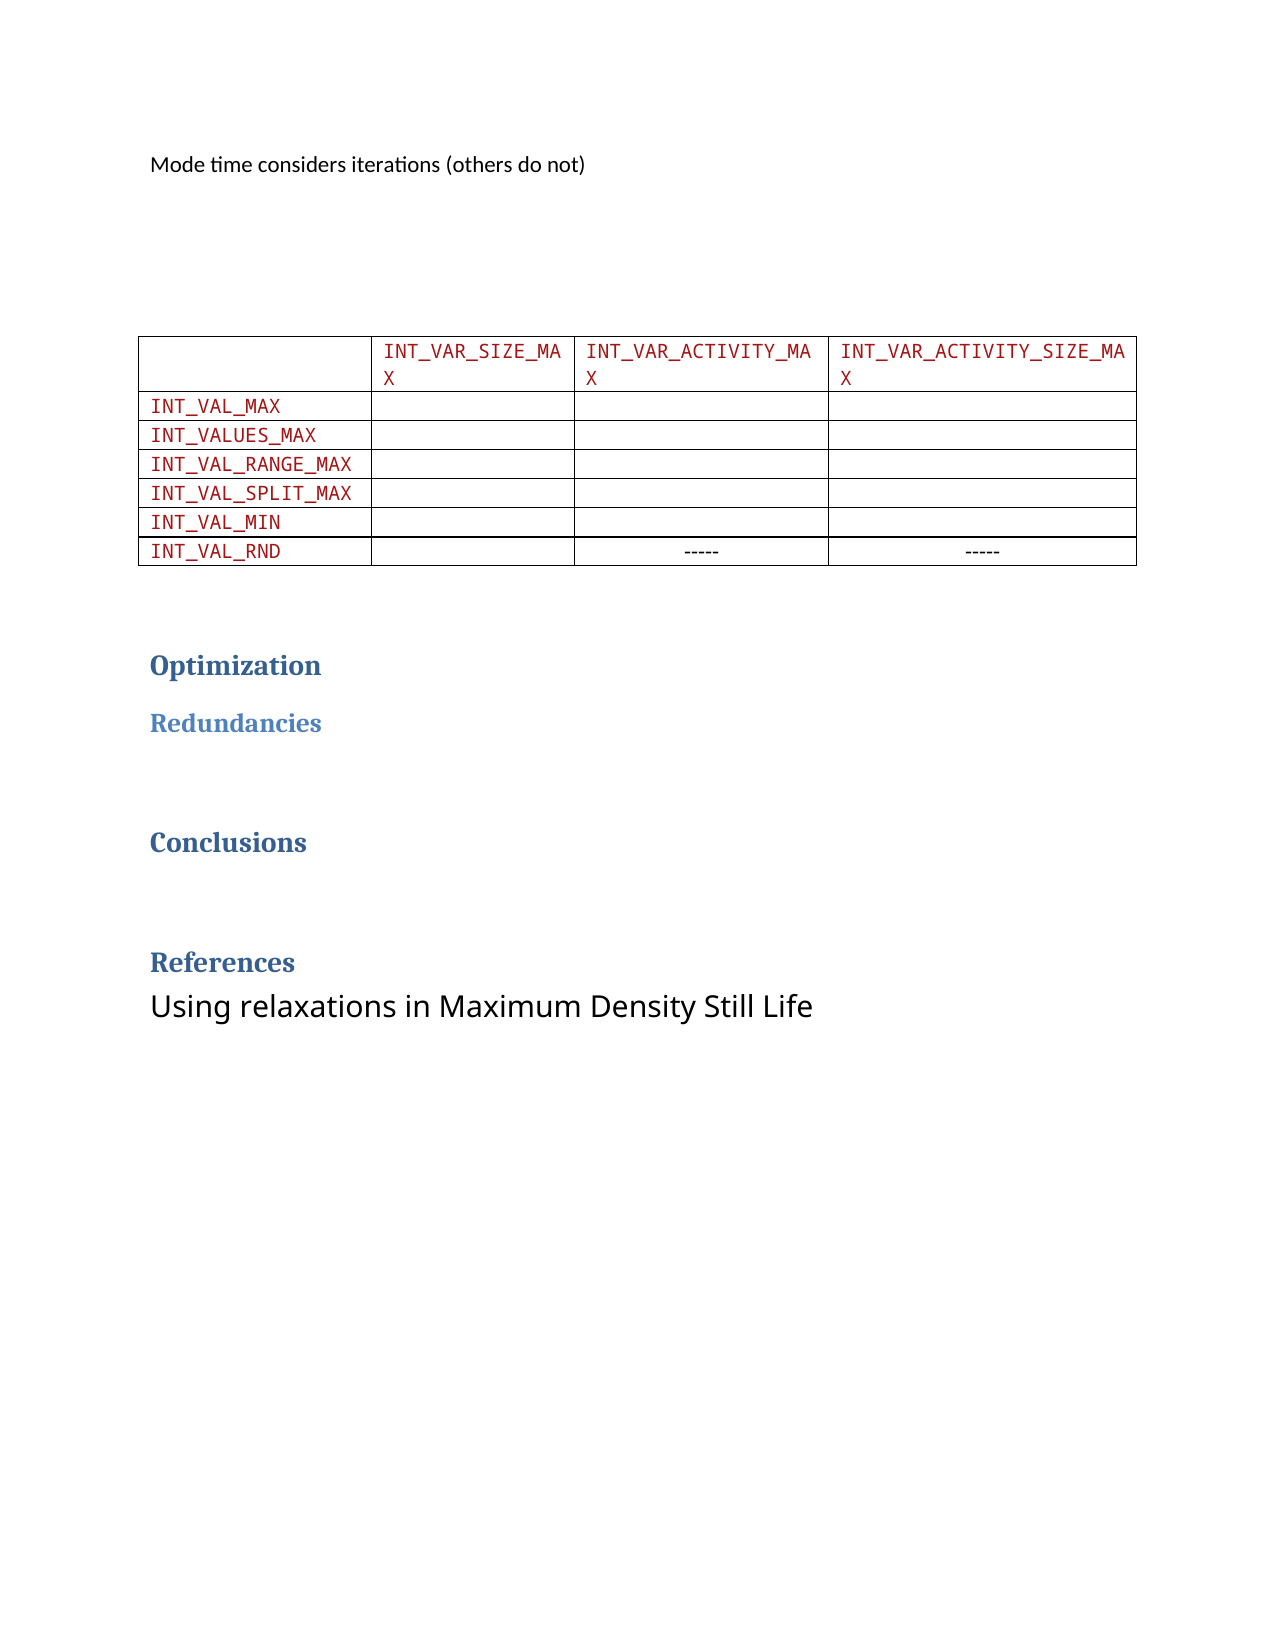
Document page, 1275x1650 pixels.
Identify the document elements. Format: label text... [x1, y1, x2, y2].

table_header INT_VAR_SIZE_MAX [395, 337, 574, 391]
subtitle References [150, 947, 1125, 980]
table_cell INT_VAL_MAX [139, 392, 371, 420]
table_cell [575, 450, 828, 478]
table_cell [829, 392, 1136, 420]
table_cell ----- [575, 538, 828, 565]
table_cell [372, 392, 574, 420]
table_cell INT_VALUES_MAX [139, 421, 371, 449]
table_cell [372, 421, 574, 449]
table_cell ----- [829, 538, 1136, 565]
table_cell [575, 479, 828, 507]
text Using relaxations in Maximum Density Still Life [150, 985, 1125, 1026]
subtitle Redundancies [150, 708, 1125, 739]
table_cell [575, 508, 828, 536]
table_cell [372, 450, 574, 478]
subtitle Conclusions [150, 826, 1125, 859]
table_cell INT_VAL_SPLIT_MAX [139, 479, 371, 507]
table_cell [829, 450, 1136, 478]
table_header [139, 337, 371, 391]
table_cell [829, 479, 1136, 507]
table_header INT_VAR_ACTIVITY_MAX [597, 337, 828, 391]
table_cell [575, 392, 828, 420]
table_cell [829, 508, 1136, 536]
table_cell [829, 421, 1136, 449]
table_cell [372, 508, 574, 536]
table_cell INT_VAL_RANGE_MAX [139, 450, 371, 478]
table_cell INT_VAL_MIN [139, 508, 371, 536]
subtitle Optimization [150, 649, 1125, 682]
table_cell INT_VAL_RND [139, 538, 371, 565]
table_header INT_VAR_ACTIVITY_SIZE_MAX [852, 337, 1136, 391]
table_cell [372, 479, 574, 507]
table_cell [372, 538, 574, 565]
table_cell [575, 421, 828, 449]
text Mode time considers iterations (others do not) [150, 150, 1125, 178]
